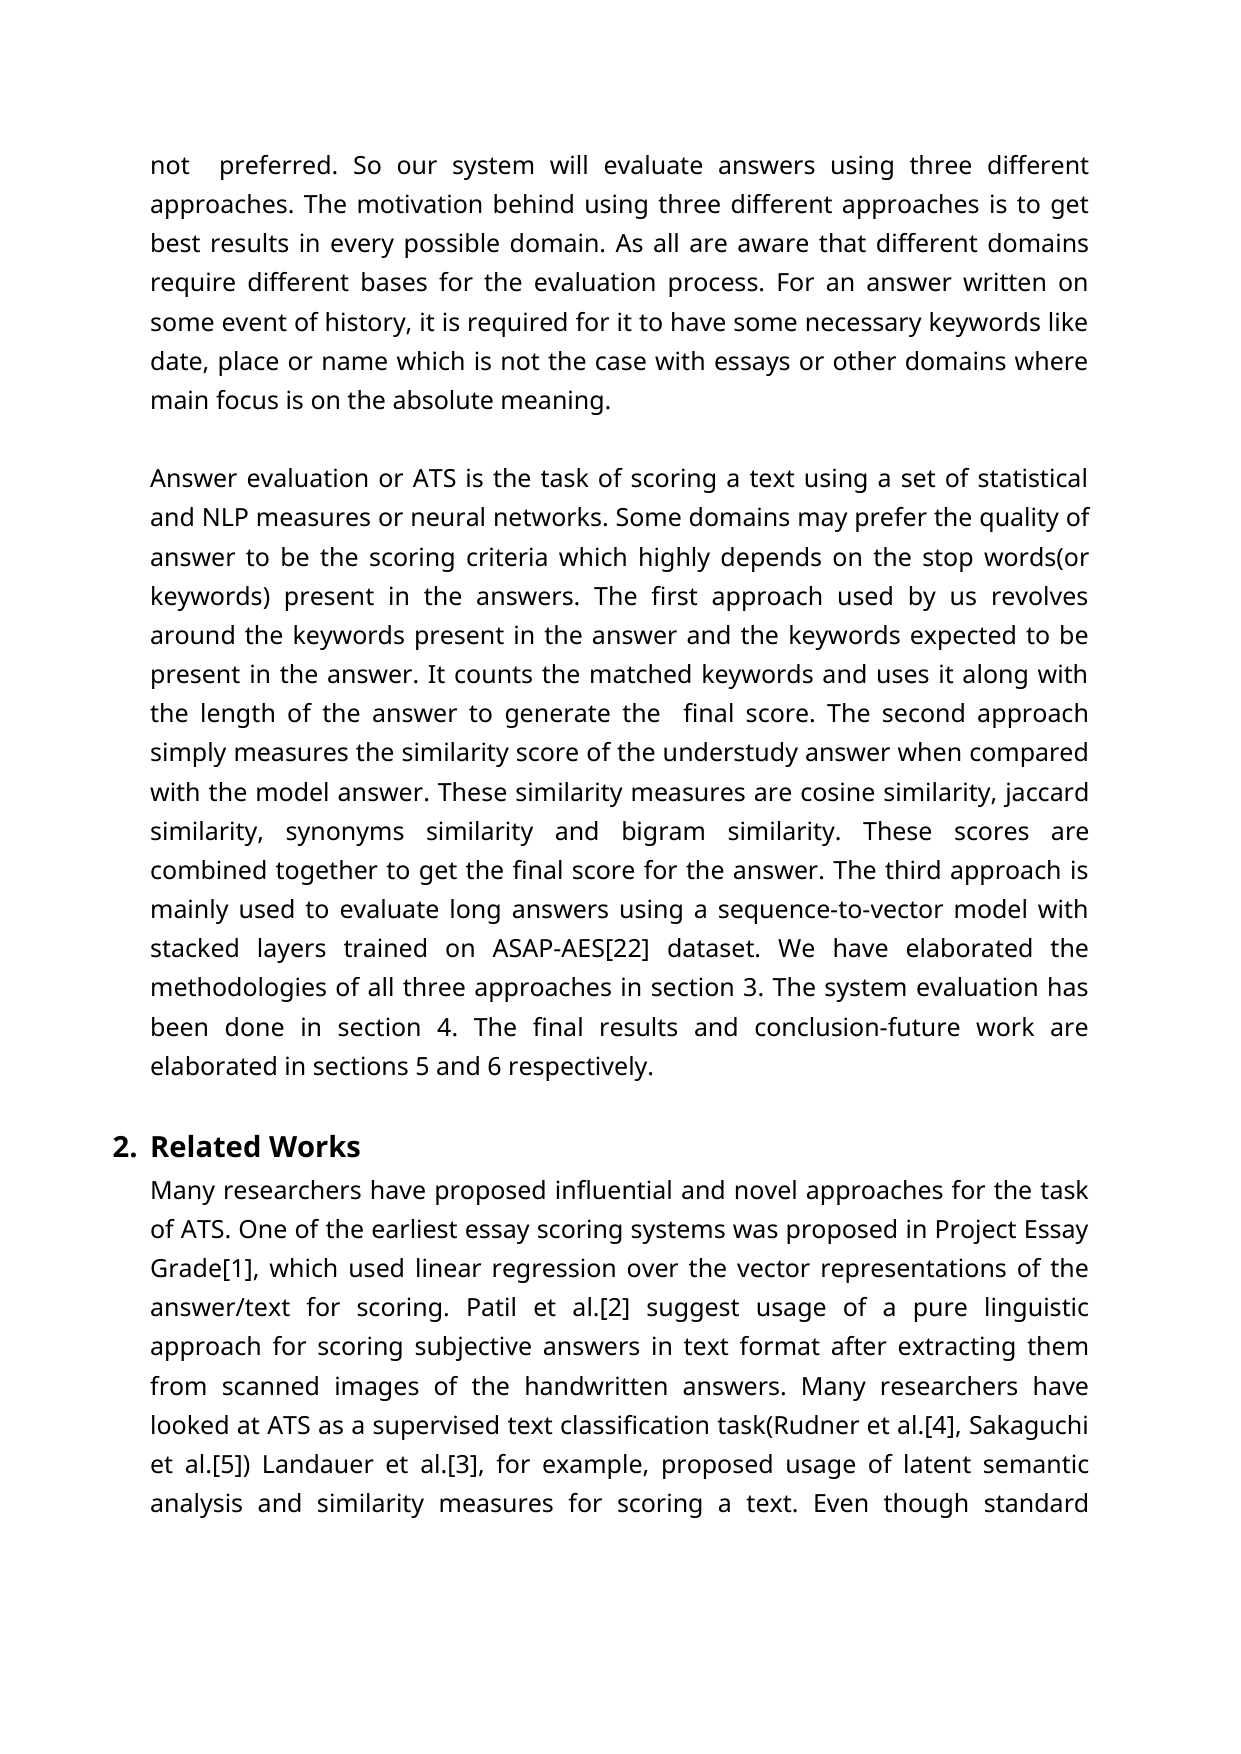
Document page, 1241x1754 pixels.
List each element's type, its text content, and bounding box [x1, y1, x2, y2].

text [150, 1172, 1090, 1520]
list Related Works [112, 1127, 1090, 1166]
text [150, 148, 1090, 417]
text Answer evaluation or ATS is the task of scoring a text using a set of statistical and NLP measures or neural networks. Some domains may prefer the quality of answer to be the scoring criteria which highly depends on the stop words(or keywords) present in the answers. The first approach used by us revolves around the keywords present in the answer and the keywords expected to be present in the answer. It counts the matched keywords and uses it along with the length of the answer to generate the final score. The second approach simply measures the similarity score of the understudy answer when compared with the model answer. These similarity measures are cosine similarity, jaccard similarity, synonyms similarity and bigram similarity. These scores are combined together to get the final score for the answer. The third approach is mainly used to evaluate long answers using a sequence-to-vector model with stacked layers trained on ASAP-AES[22] dataset. We have elaborated the methodologies of all three approaches in section 3. The system evaluation has been done in section 4. The final results and conclusion-future work are elaborated in sections 5 and 6 respectively. [150, 461, 1090, 1082]
